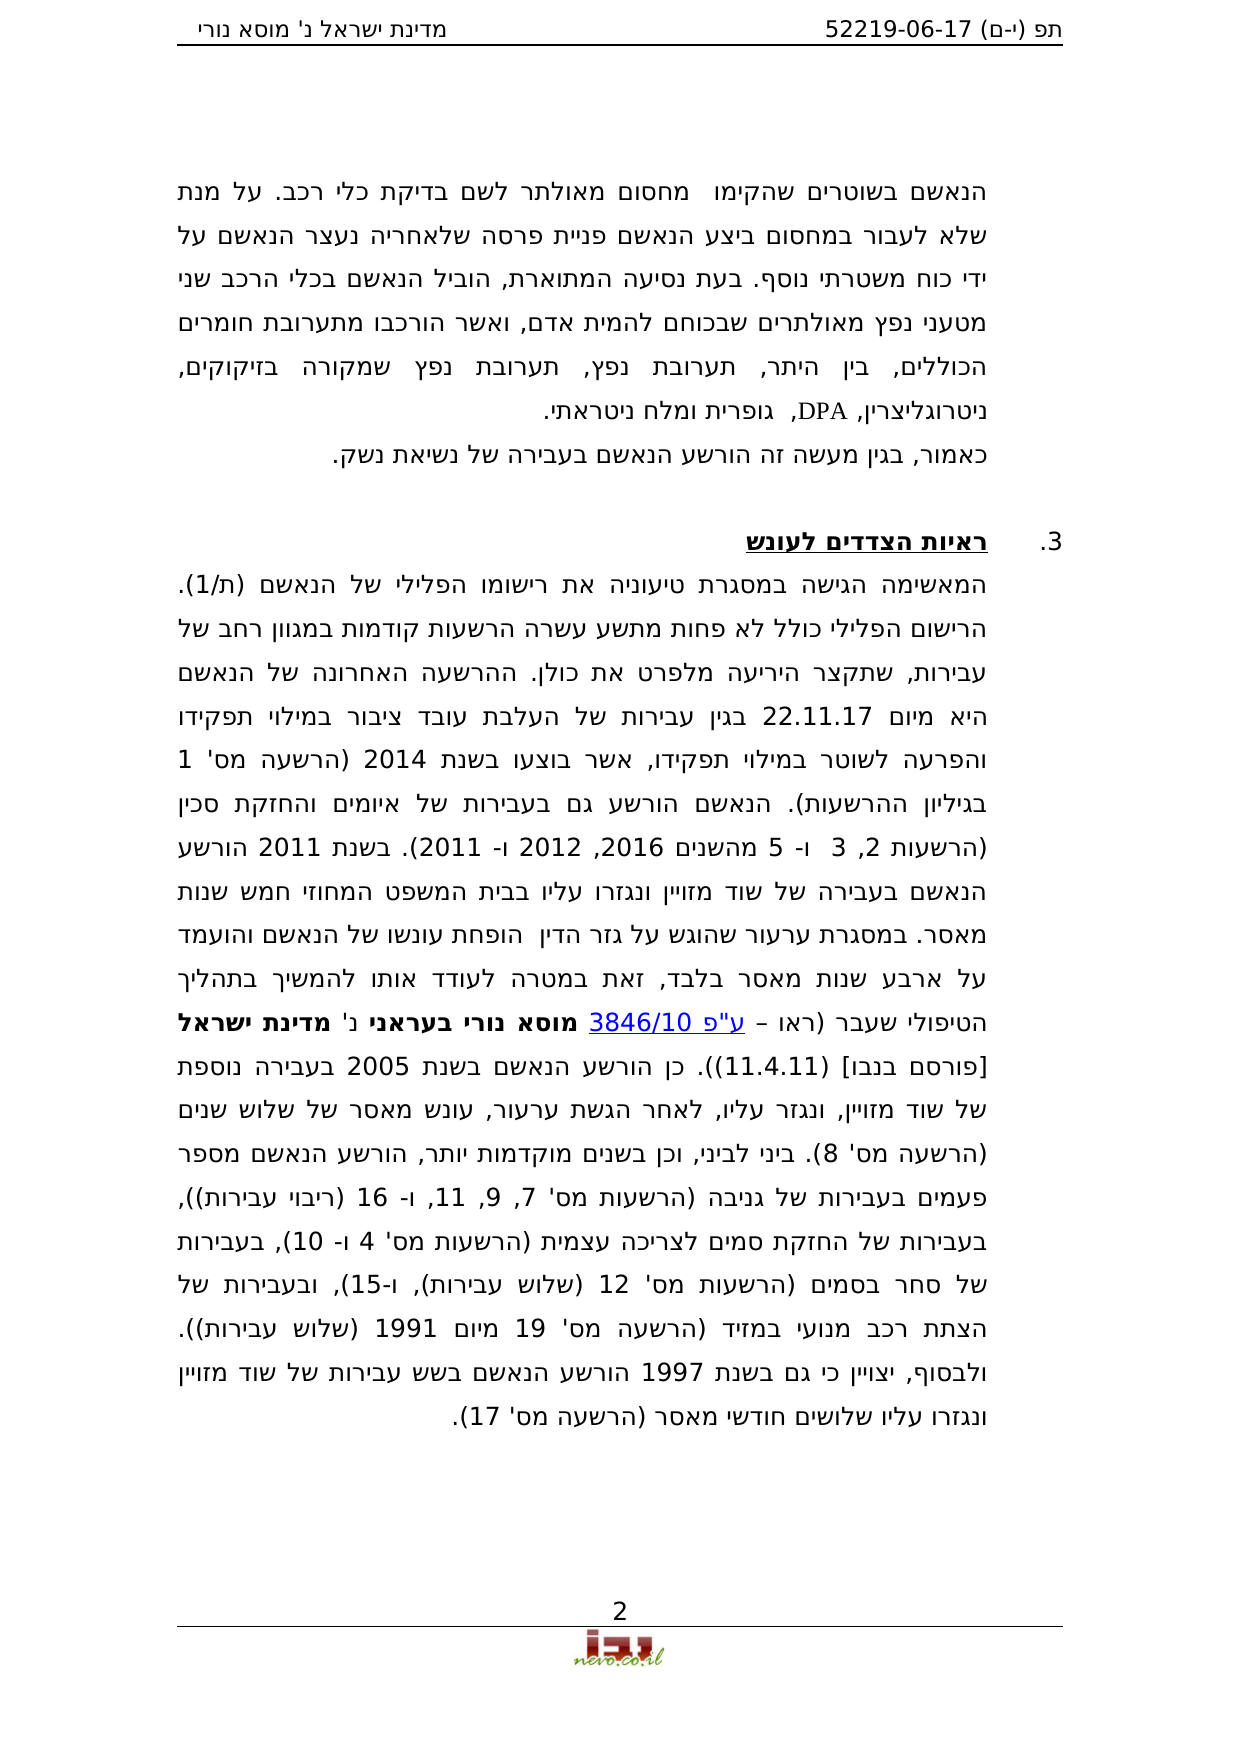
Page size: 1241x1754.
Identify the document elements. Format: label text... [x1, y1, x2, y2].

text כאמור, בגין מעשה זה הורשע הנאשם בעבירה של נשיאת נשק. [177, 440, 1063, 469]
picture [574, 1629, 666, 1667]
text המאשימה הגישה במסגרת טיעוניה את רישומו הפלילי של הנאשם (ת/1). הרישום הפלילי כולל לא פחות מתשע עשרה הרשעות קודמות במגוון רחב של עבירות, שתקצר היריעה מלפרט את כולן. ההרשעה האחרונה של הנאשם היא מיום 22.11.17 בגין עבירות של העלבת עובד ציבור במילוי תפקידו והפרעה לשוטר במילוי תפקידו, אשר בוצעו בשנת 2014 (הרשעה מס' 1 בגיליון ההרשעות). הנאשם הורשע גם בעבירות של איומים והחזקת סכין (הרשעות 2, 3 ו- 5 מהשנים 2016, 2012 ו- 2011). בשנת 2011 הורשע הנאשם בעבירה של שוד מזויין ונגזרו עליו בבית המשפט המחוזי חמש שנות מאסר. במסגרת ערעור שהוגש על גזר הדין הופחת עונשו של הנאשם והועמד על ארבע שנות מאסר בלבד, זאת במטרה לעודד אותו להמשיך בתהליך הטיפולי שעבר (ראו – ע"פ 3846/10 מוסא נורי בעראני נ' מדינת ישראל [פורסם בנבו] (11.4.11)). כן הורשע הנאשם בשנת 2005 בעבירה נוספת של שוד מזויין, ונגזר עליו, לאחר הגשת ערעור, עונש מאסר של שלוש שנים (הרשעה מס' 8). ביני לביני, וכן בשנים מוקדמות יותר, הורשע הנאשם מספר פעמים בעבירות של גניבה (הרשעות מס' 7, 9, 11, ו- 16 (ריבוי עבירות)), בעבירות של החזקת סמים לצריכה עצמית (הרשעות מס' 4 ו- 10), בעבירות של סחר בסמים (הרשעות מס' 12 (שלוש עבירות), ו-15), ובעבירות של הצתת רכב מנועי במזיד (הרשעה מס' 19 מיום 1991 (שלוש עבירות)). ולבסוף, יצויין כי גם בשנת 1997 הורשע הנאשם בשש עבירות של שוד מזויין ונגזרו עליו שלושים חודשי מאסר (הרשעה מס' 17). [177, 570, 1063, 1431]
text 3. ראיות הצדדים לעונש [177, 527, 1063, 556]
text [177, 177, 1063, 425]
